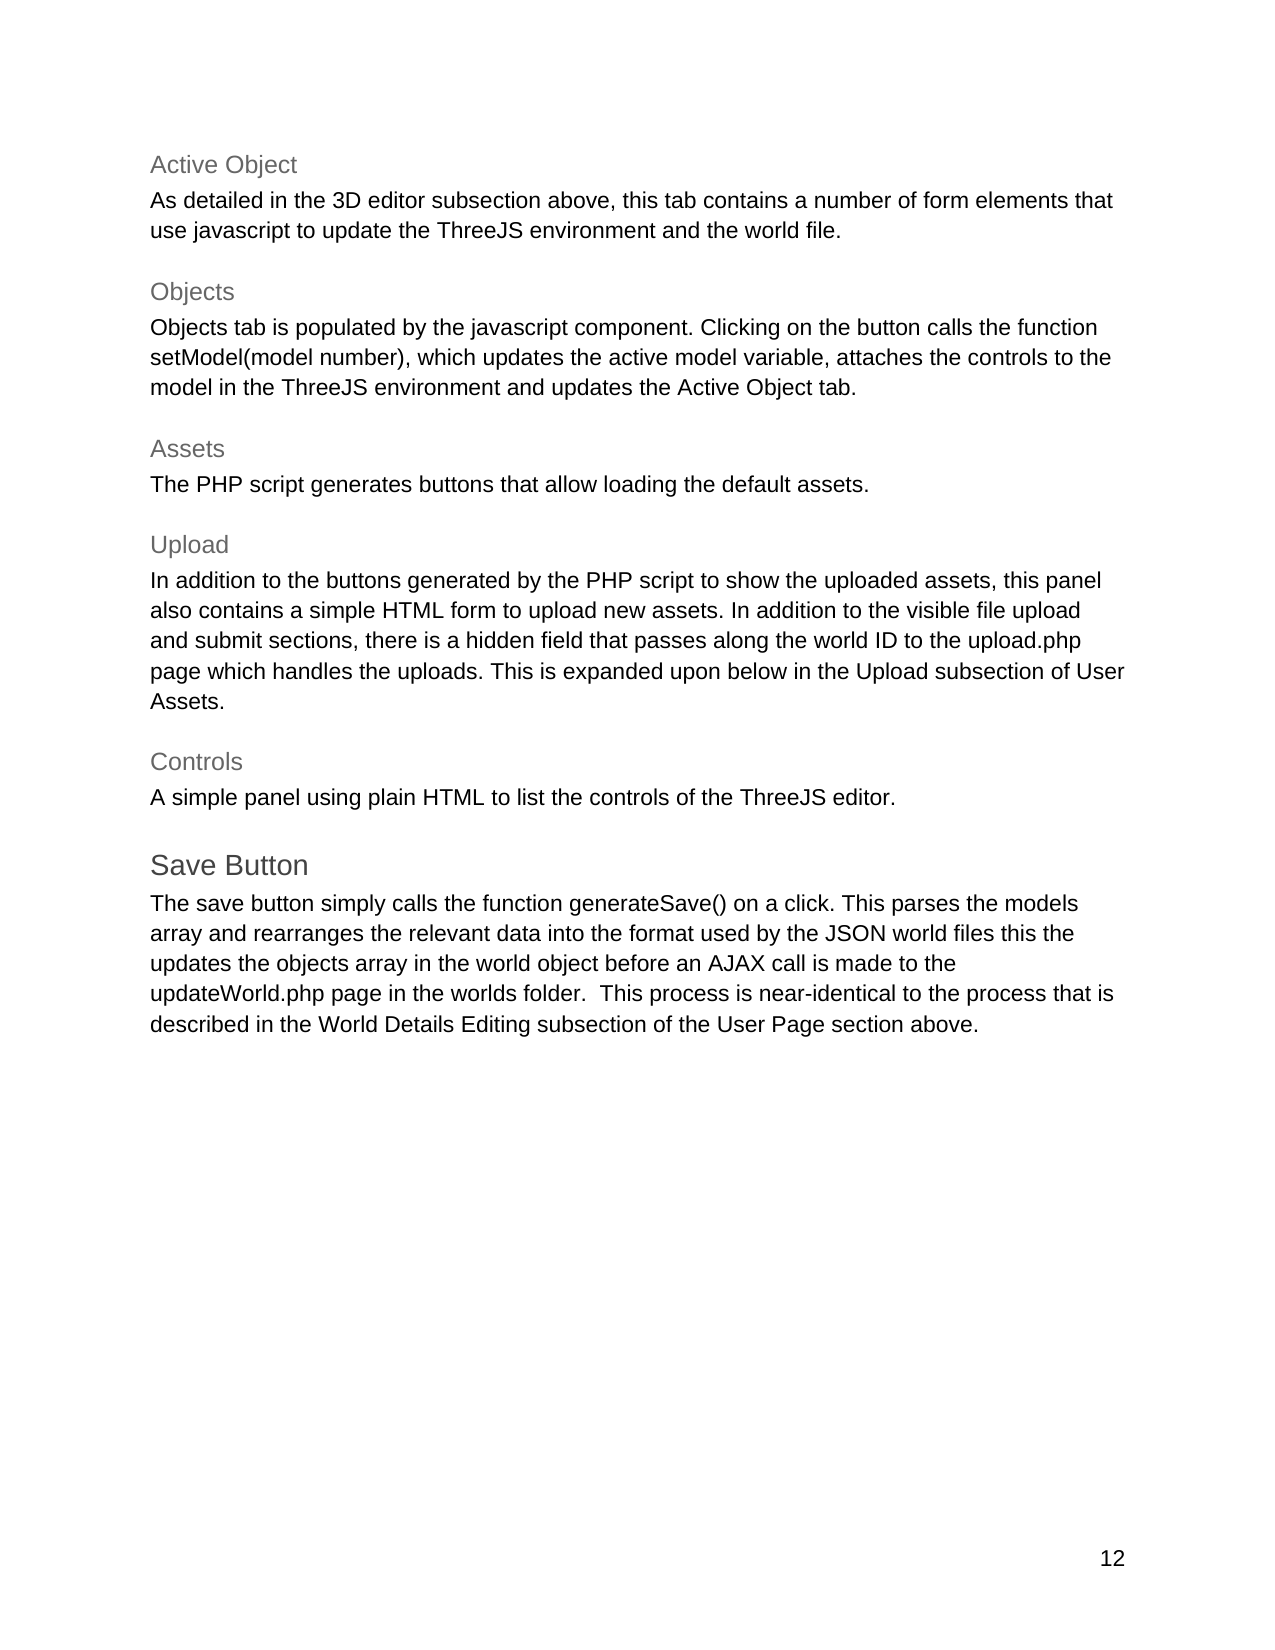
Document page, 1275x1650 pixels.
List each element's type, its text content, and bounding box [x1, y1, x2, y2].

subtitle Upload [150, 530, 1125, 559]
text Objects tab is populated by the javascript component. Clicking on the button calls the function setModel(model number), which updates the active model variable, attaches the controls to the model in the ThreeJS environment and updates the Active Object tab. [150, 314, 1125, 401]
text A simple panel using plain HTML to list the controls of the ThreeJS editor. [150, 784, 1125, 811]
text In addition to the buttons generated by the PHP script to show the uploaded assets, this panel also contains a simple HTML form to upload new assets. In addition to the visible file upload and submit sections, there is a hidden field that passes along the world ID to the upload.php page which handles the uploads. This is expanded upon below in the Upload subsection of User Assets. [150, 567, 1125, 714]
subtitle Controls [150, 747, 1125, 776]
subtitle Save Button [150, 848, 1125, 881]
text The PHP script generates buttons that allow loading the default assets. [150, 471, 1125, 497]
text The save button simply calls the function generateSave() on a click. This parses the models array and rearranges the relevant data into the format used by the JSON world files this the updates the objects array in the world object before an AJAX call is made to the updateWorld.php page in the worlds folder. This process is near-identical to the process that is described in the World Details Editing subsection of the User Page section above. [150, 890, 1125, 1037]
text As detailed in the 3D editor subsection above, this tab contains a number of form elements that use javascript to update the ThreeJS environment and the world file. [150, 187, 1125, 244]
subtitle Objects [150, 277, 1125, 305]
subtitle Assets [150, 433, 1125, 462]
subtitle Active Object [150, 150, 1125, 179]
